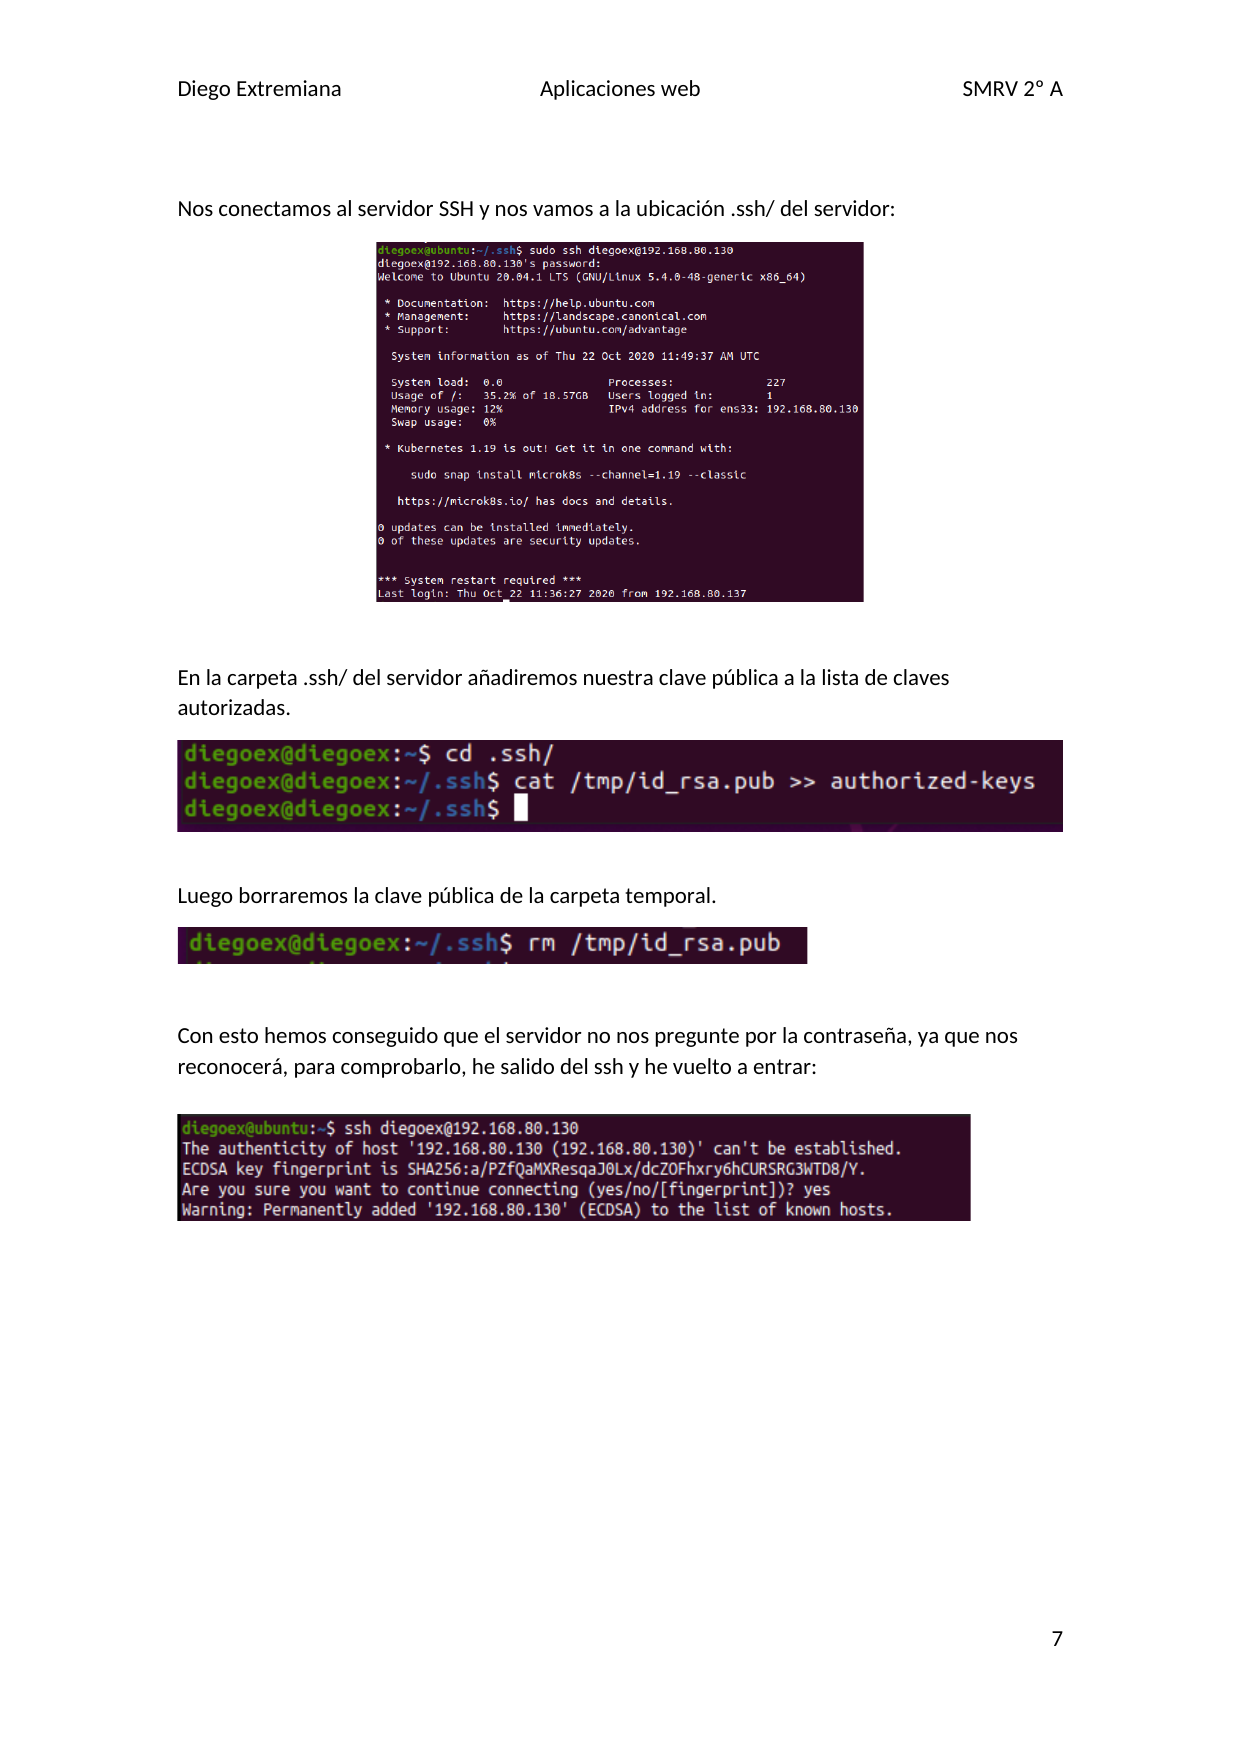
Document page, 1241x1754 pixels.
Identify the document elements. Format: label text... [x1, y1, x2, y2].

picture [376, 242, 864, 602]
picture [177, 927, 808, 964]
text En la carpeta .ssh/ del servidor añadiremos nuestra clave pública a la lista de claves autorizadas. [177, 663, 1063, 721]
text Luego borraremos la clave pública de la carpeta temporal. [177, 881, 1063, 909]
text Con esto hemos conseguido que el servidor no nos pregunte por la contraseña, ya que nos reconocerá, para comprobarlo, he salido del ssh y he vuelto a entrar: [177, 1022, 1063, 1080]
picture [177, 1114, 971, 1221]
text Nos conectamos al servidor SSH y nos vamos a la ubicación .ssh/ del servidor: [177, 194, 1063, 222]
picture [177, 740, 1063, 832]
